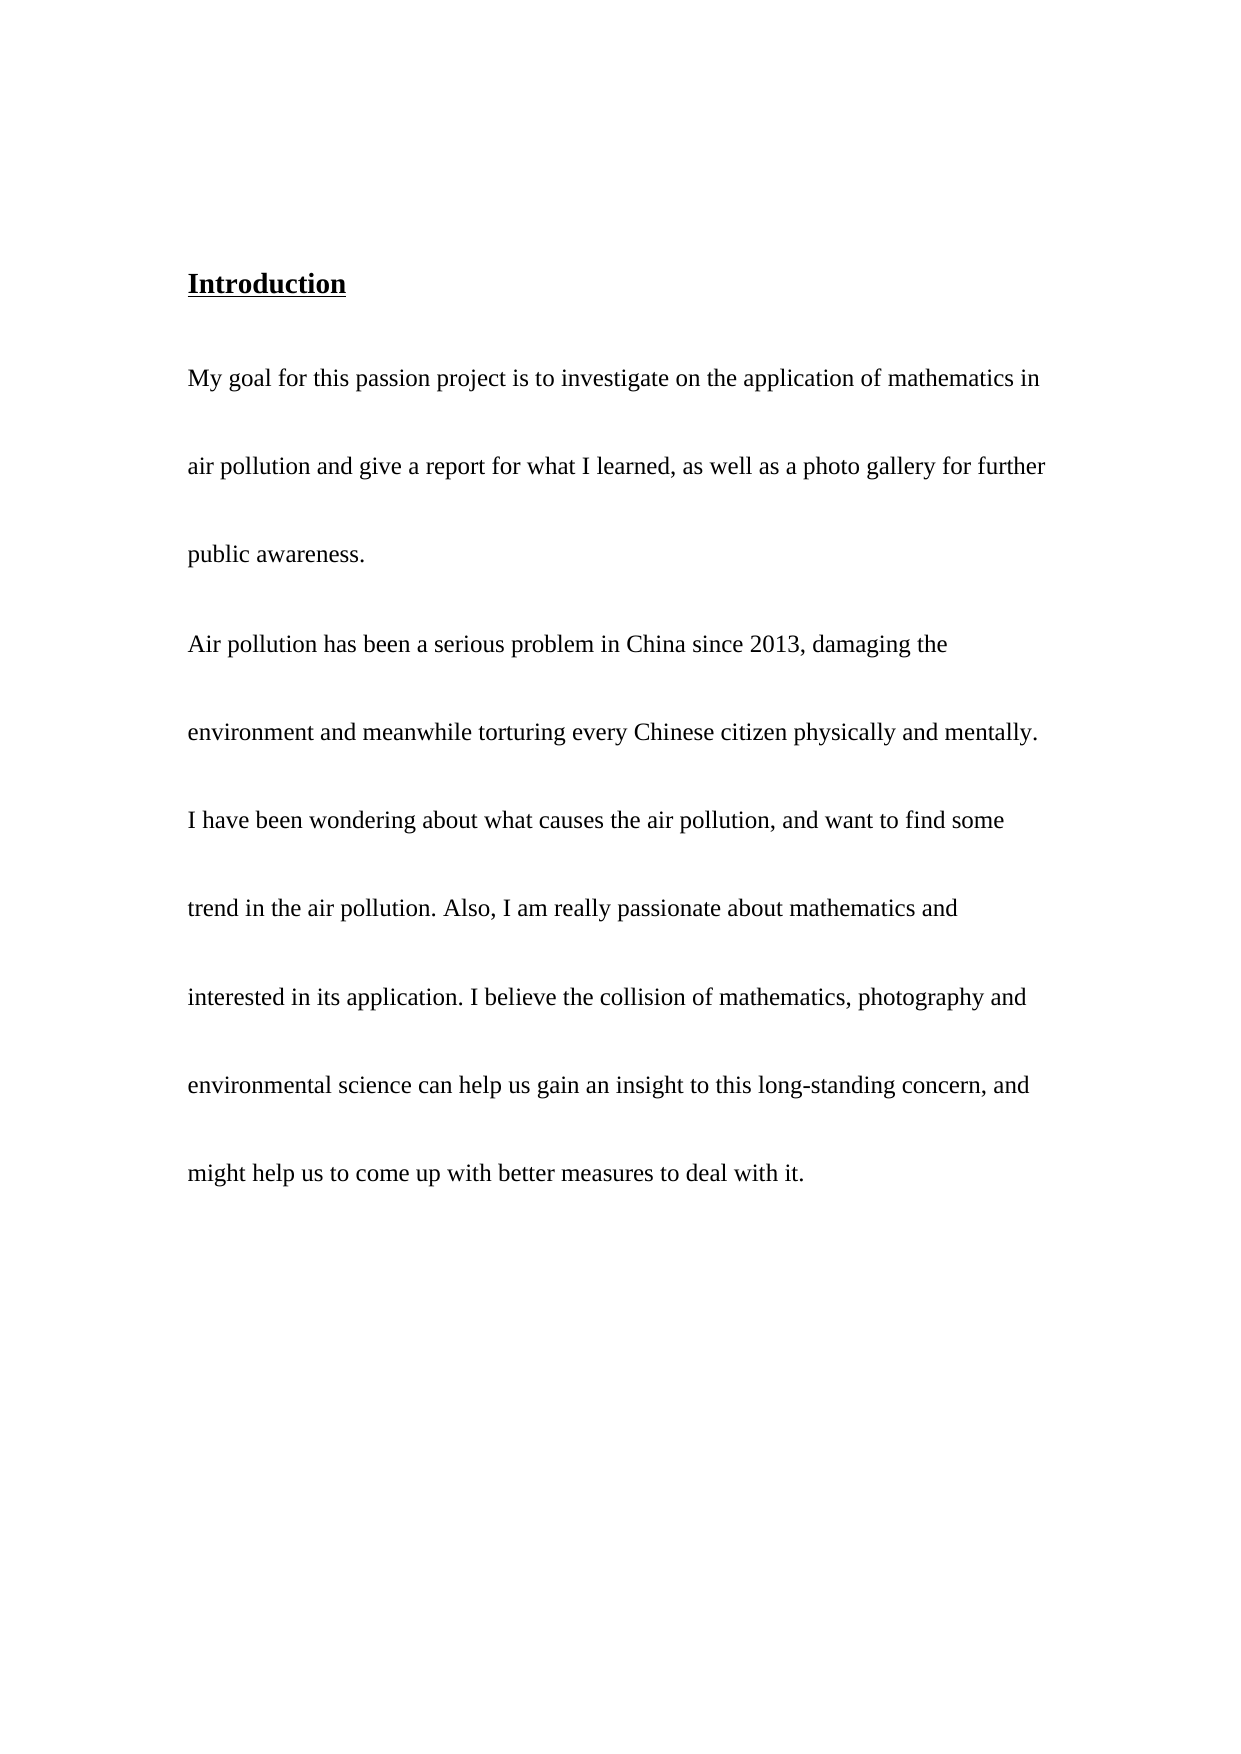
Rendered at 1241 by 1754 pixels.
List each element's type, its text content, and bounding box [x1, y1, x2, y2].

text Air pollution has been a serious problem in China since 2013, damaging the environment and meanwhile torturing every Chinese citizen physically and mentally. I have been wondering about what causes the air pollution, and want to find some trend in the air pollution. Also, I am really passionate about mathematics and interested in its application. I believe the collision of mathematics, photography and environmental science can help us gain an insight to this long-standing concern, and might help us to come up with better measures to deal with it. [187, 621, 1053, 1194]
text Introduction [187, 261, 1053, 306]
text My goal for this passion project is to investigate on the application of mathematics in air pollution and give a report for what I learned, as well as a photo gallery for further public awareness. [187, 356, 1053, 576]
